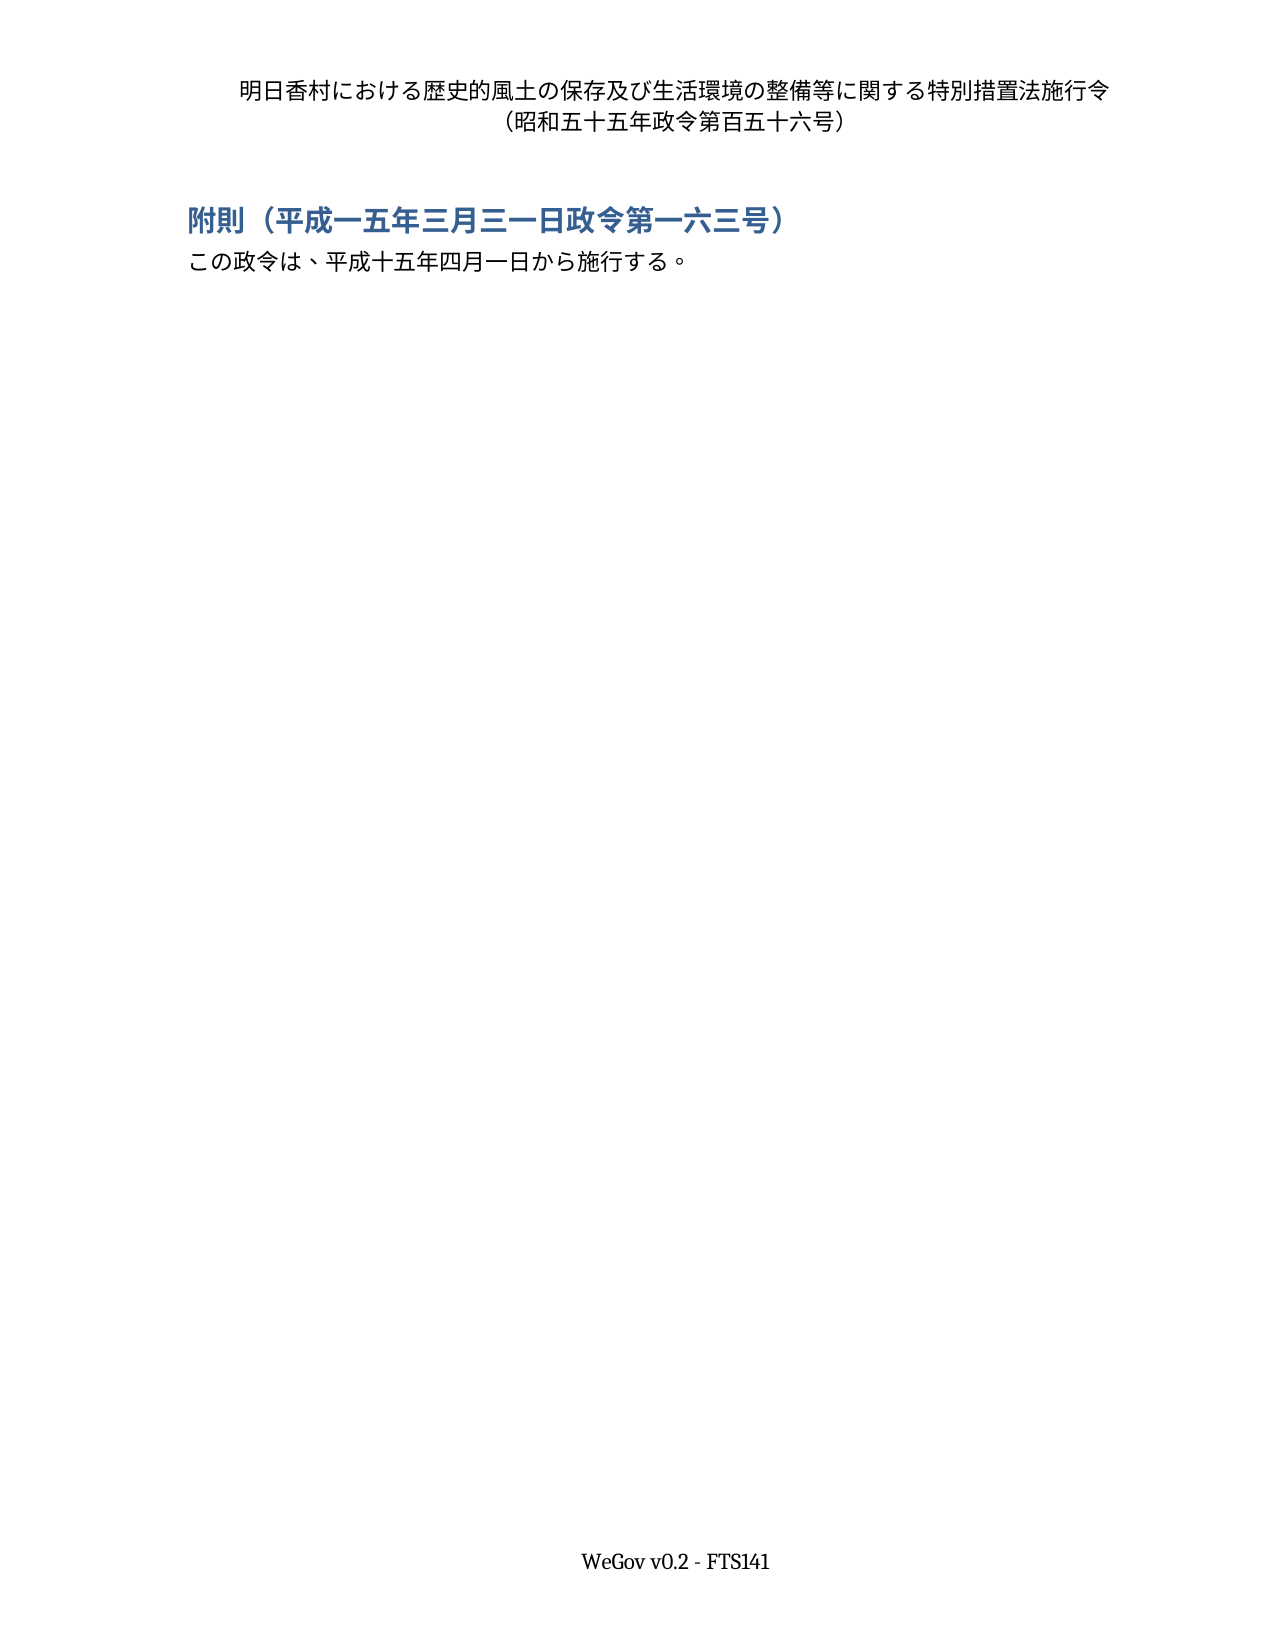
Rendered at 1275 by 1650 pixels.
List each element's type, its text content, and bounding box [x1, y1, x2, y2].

subtitle 附則（平成一五年三月三一日政令第一六三号） [187, 200, 1087, 240]
text この政令は、平成十五年四月一日から施行する。 [187, 246, 1087, 277]
